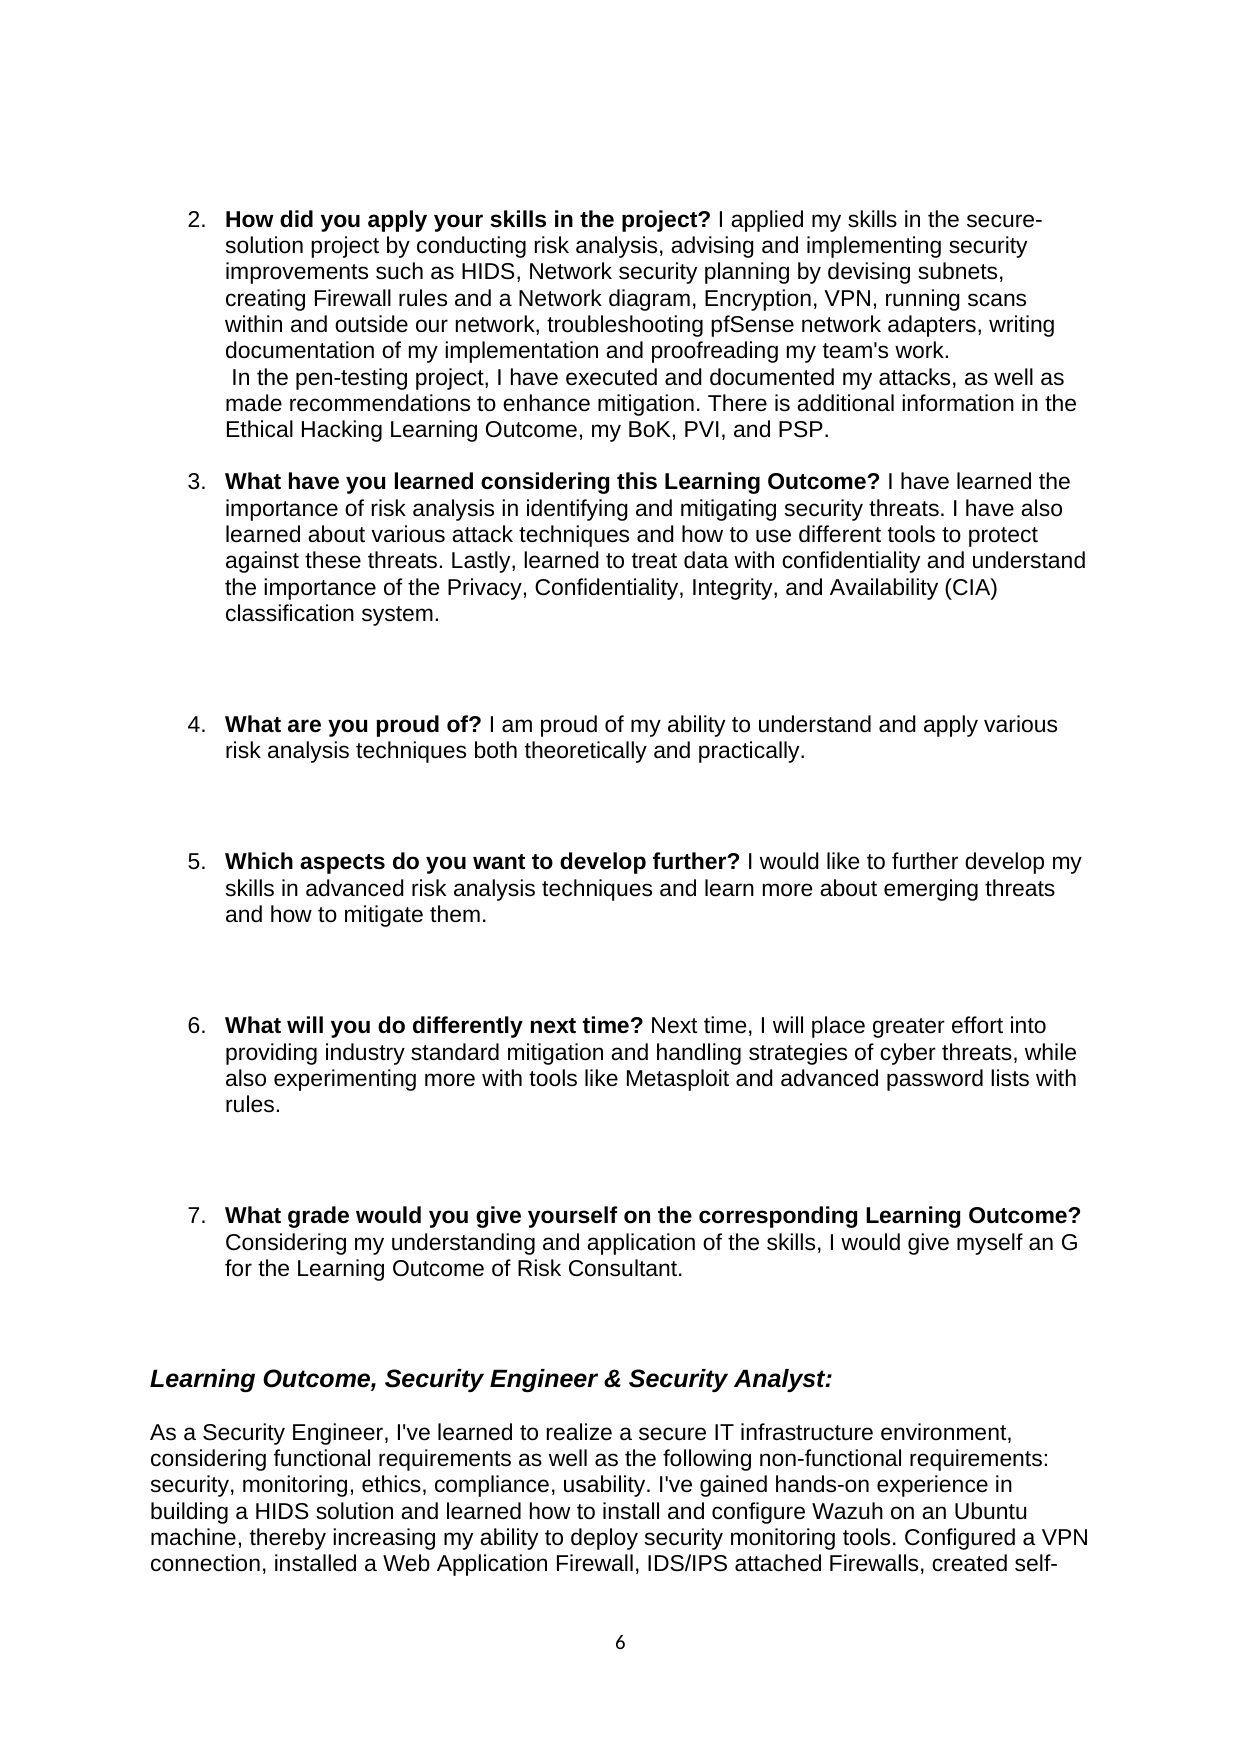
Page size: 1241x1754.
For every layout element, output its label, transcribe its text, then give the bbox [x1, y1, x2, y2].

list Which aspects do you want to develop further? I would like to further develop my skills in advanced risk analysis techniques and learn more about emerging threats and how to mitigate them. [187, 848, 1090, 927]
list What grade would you give yourself on the corresponding Learning Outcome? Considering my understanding and application of the skills, I would give myself an G for the Learning Outcome of Risk Consultant. [187, 1202, 1090, 1281]
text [150, 1363, 1090, 1577]
list How did you apply your skills in the project? I applied my skills in the secure-solution project by conducting risk analysis, advising and implementing security improvements such as HIDS, Network security planning by devising subnets, creating Firewall rules and a Network diagram, Encryption, VPN, running scans within and outside our network, troubleshooting pfSense network adapters, writing documentation of my implementation and proofreading my team's work. In the pen-testing project, I have executed and documented my attacks, as well as made recommendations to enhance mitigation. There is additional information in the Ethical Hacking Learning Outcome, my BoK, PVI, and PSP. [187, 206, 1090, 468]
list What are you proud of? I am proud of my ability to understand and apply various risk analysis techniques both theoretically and practically. [187, 711, 1090, 764]
list What have you learned considering this Learning Outcome? I have learned the importance of risk analysis in identifying and mitigating security threats. I have also learned about various attack techniques and how to use different tools to protect against these threats. Lastly, learned to treat data with confidentiality and understand the importance of the Privacy, Confidentiality, Integrity, and Availability (CIA) classification system. [187, 468, 1090, 626]
list What will you do differently next time? Next time, I will place greater effort into providing industry standard mitigation and handling strategies of cyber threats, while also experimenting more with tools like Metasploit and advanced password lists with rules. [187, 1012, 1090, 1117]
